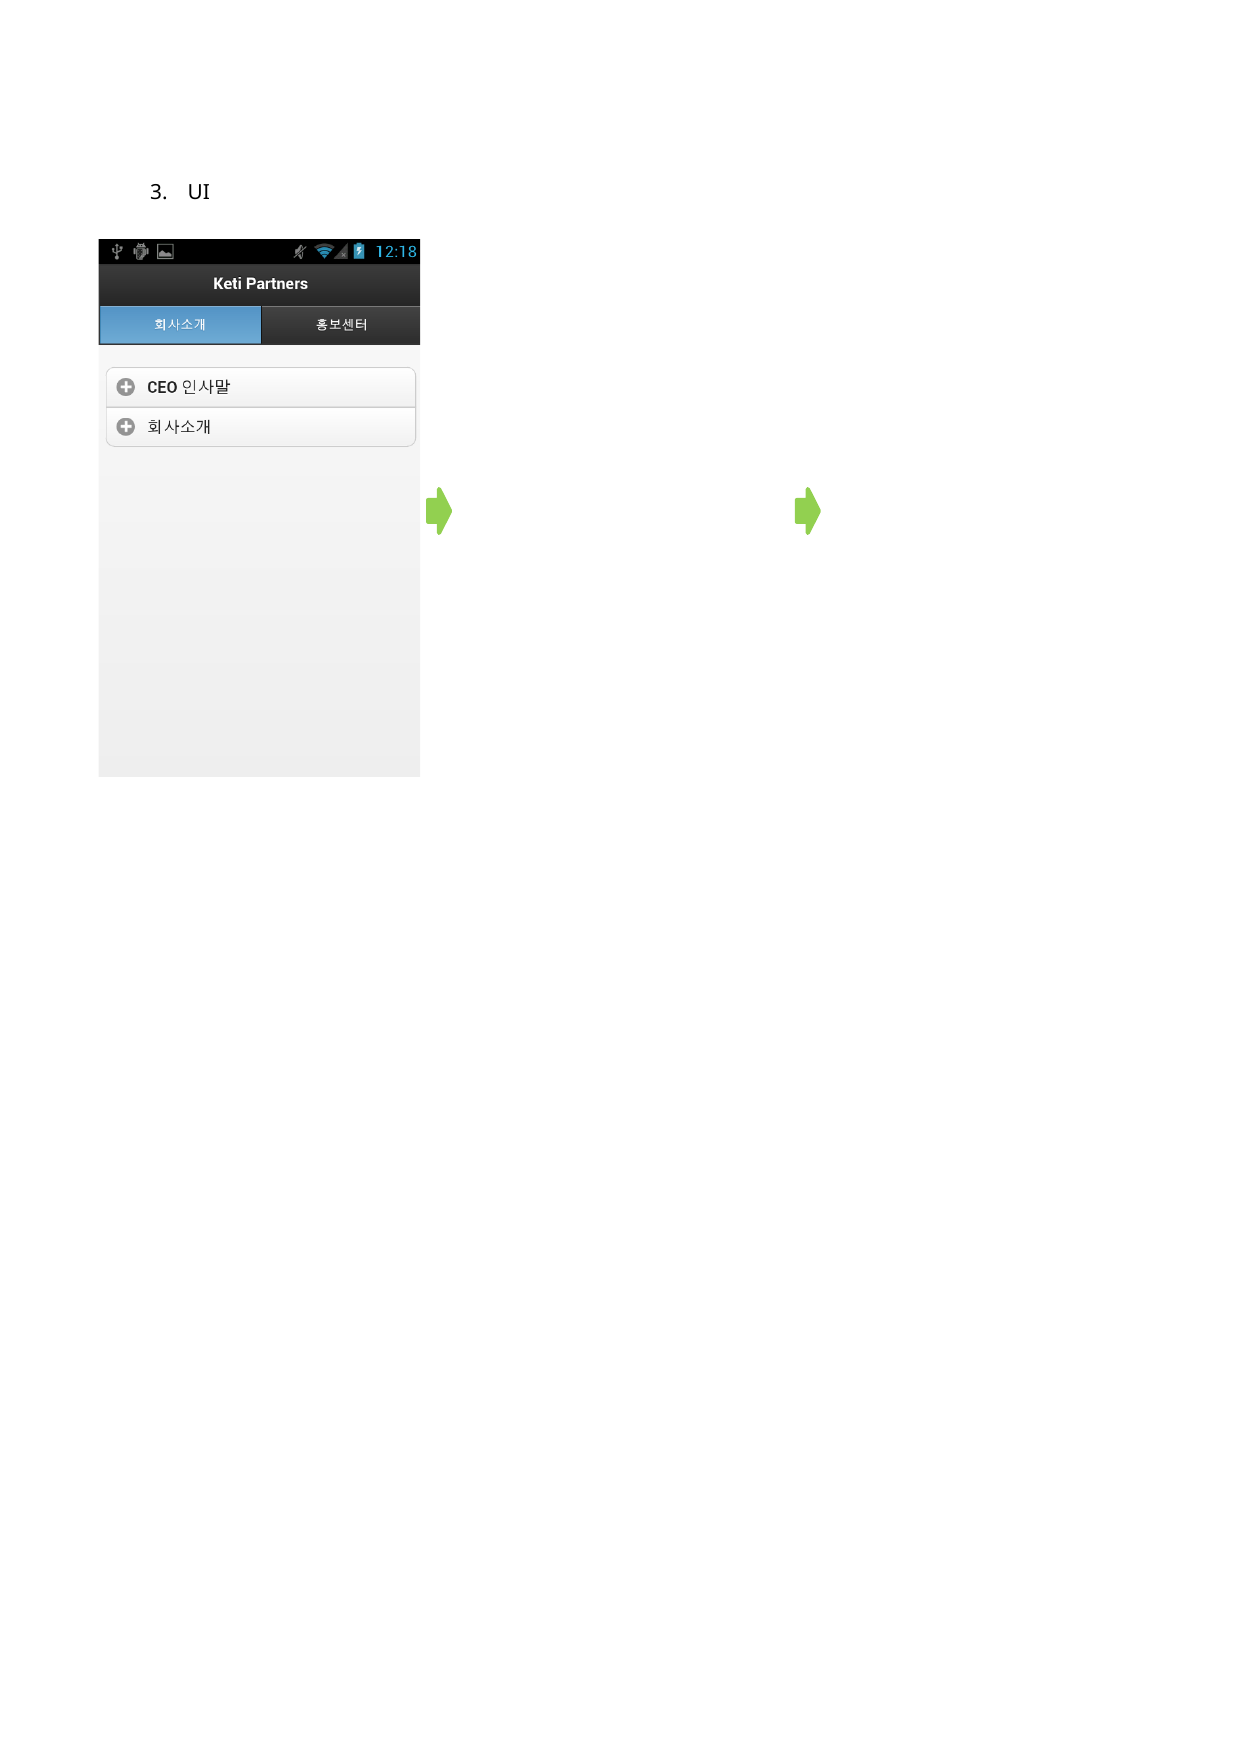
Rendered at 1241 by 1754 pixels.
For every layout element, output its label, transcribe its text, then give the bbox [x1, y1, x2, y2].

list UI [150, 177, 1090, 206]
picture [98, 239, 421, 777]
